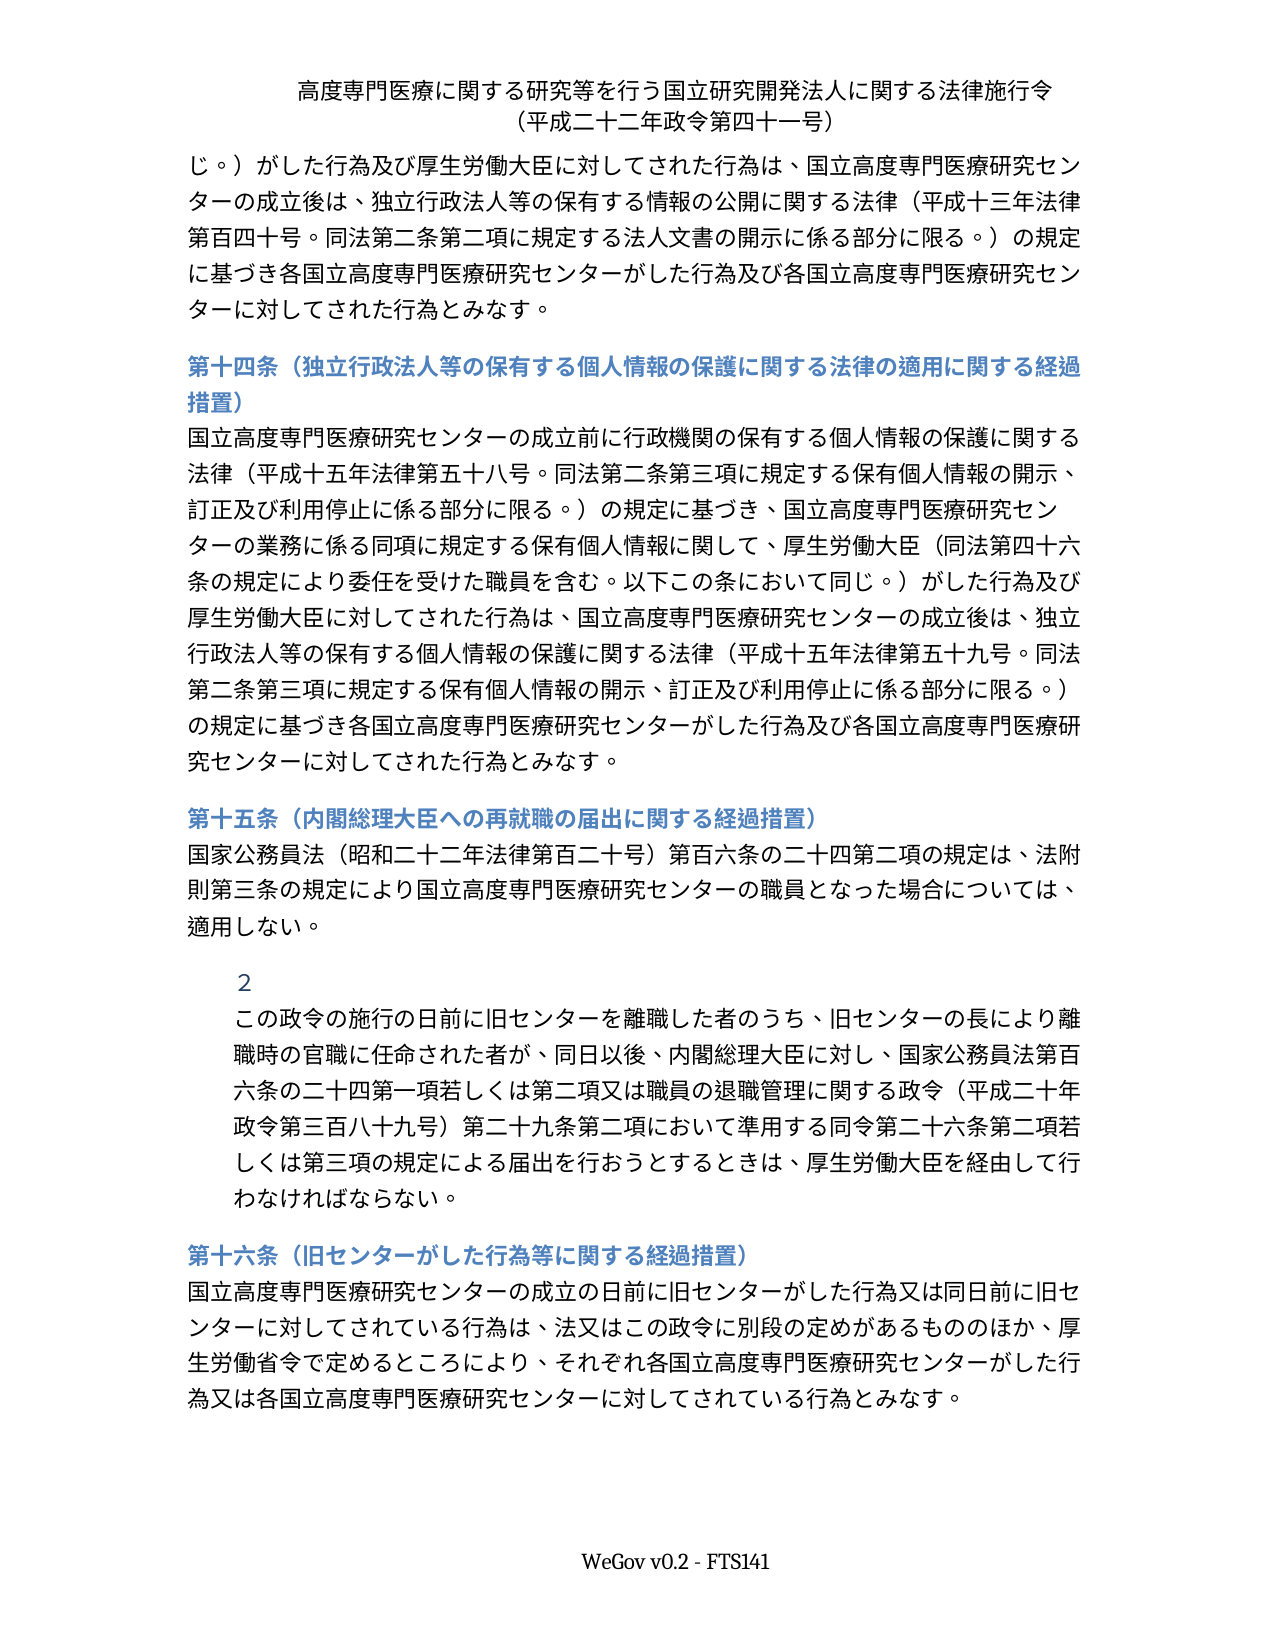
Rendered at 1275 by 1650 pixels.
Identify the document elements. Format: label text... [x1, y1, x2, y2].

subtitle 第十五条（内閣総理大臣への再就職の届出に関する経過措置） [187, 803, 1087, 834]
subtitle 第十六条（旧センターがした行為等に関する経過措置） [187, 1239, 1087, 1271]
text 国家公務員法（昭和二十二年法律第百二十号）第百六条の二十四第二項の規定は、法附則第三条の規定により国立高度専門医療研究センターの職員となった場合については、適用しない。 [187, 838, 1087, 942]
subtitle ２ [233, 967, 1087, 998]
subtitle 第十四条（独立行政法人等の保有する個人情報の保護に関する法律の適用に関する経過措置） [187, 351, 1087, 418]
text 国立高度専門医療研究センターの成立前に行政機関の保有する個人情報の保護に関する法律（平成十五年法律第五十八号。同法第二条第三項に規定する保有個人情報の開示、訂正及び利用停止に係る部分に限る。）の規定に基づき、国立高度専門医療研究センターの業務に係る同項に規定する保有個人情報に関して、厚生労働大臣（同法第四十六条の規定により委任を受けた職員を含む。以下この条において同じ。）がした行為及び厚生労働大臣に対してされた行為は、国立高度専門医療研究センターの成立後は、独立行政法人等の保有する個人情報の保護に関する法律（平成十五年法律第五十九号。同法第二条第三項に規定する保有個人情報の開示、訂正及び利用停止に係る部分に限る。）の規定に基づき各国立高度専門医療研究センターがした行為及び各国立高度専門医療研究センターに対してされた行為とみなす。 [187, 422, 1087, 777]
